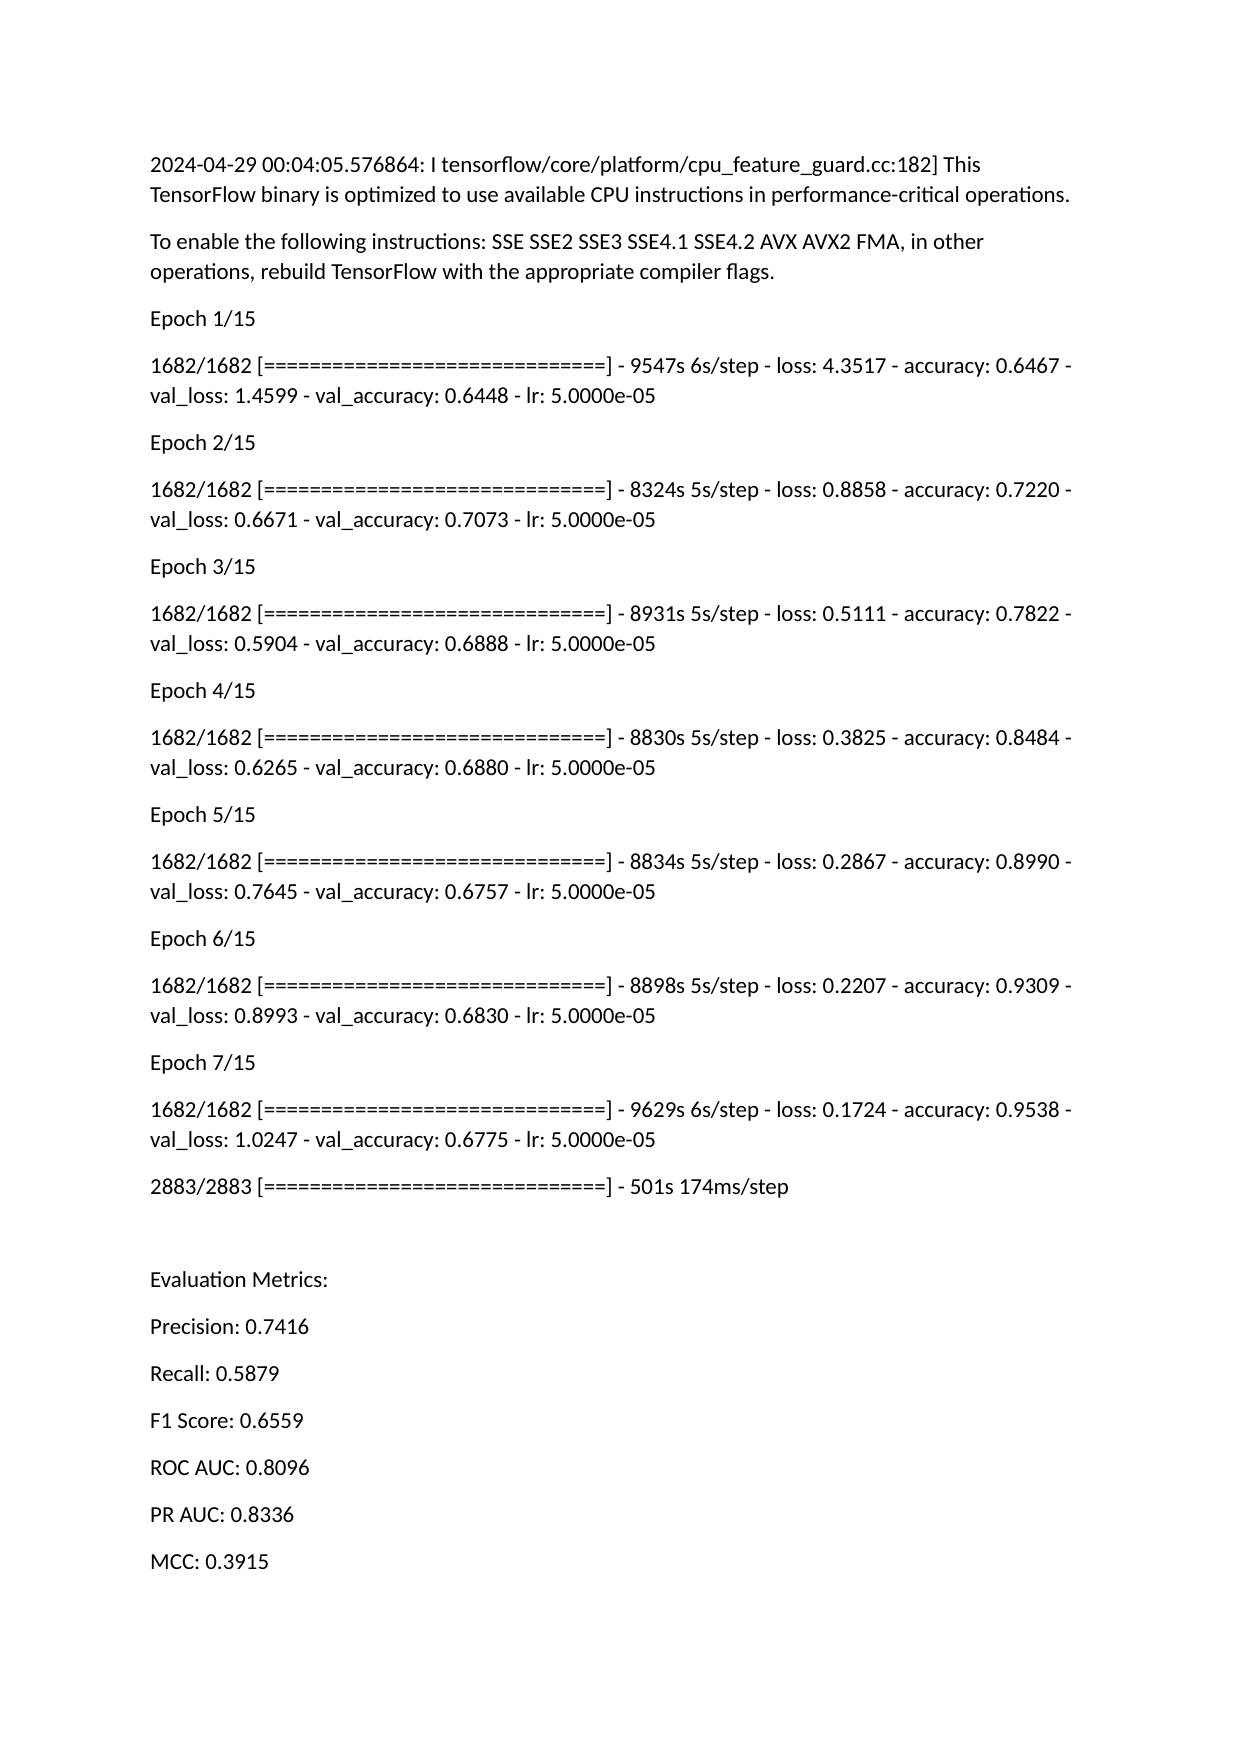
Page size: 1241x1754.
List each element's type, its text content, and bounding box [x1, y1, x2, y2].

text Epoch 5/15 [150, 800, 1090, 828]
text MCC: 0.3915 [150, 1547, 1090, 1575]
text Precision: 0.7416 [150, 1312, 1090, 1341]
text F1 Score: 0.6559 [150, 1406, 1090, 1434]
text 1682/1682 [==============================] - 8834s 5s/step - loss: 0.2867 - accuracy: 0.8990 - val_loss: 0.7645 - val_accuracy: 0.6757 - lr: 5.0000e-05 [150, 847, 1090, 905]
text 1682/1682 [==============================] - 8830s 5s/step - loss: 0.3825 - accuracy: 0.8484 - val_loss: 0.6265 - val_accuracy: 0.6880 - lr: 5.0000e-05 [150, 723, 1090, 781]
text 1682/1682 [==============================] - 9547s 6s/step - loss: 4.3517 - accuracy: 0.6467 - val_loss: 1.4599 - val_accuracy: 0.6448 - lr: 5.0000e-05 [150, 351, 1090, 409]
text To enable the following instructions: SSE SSE2 SSE3 SSE4.1 SSE4.2 AVX AVX2 FMA, in other operations, rebuild TensorFlow with the appropriate compiler flags. [150, 227, 1090, 285]
text Epoch 2/15 [150, 428, 1090, 456]
text PR AUC: 0.8336 [150, 1500, 1090, 1528]
text 1682/1682 [==============================] - 9629s 6s/step - loss: 0.1724 - accuracy: 0.9538 - val_loss: 1.0247 - val_accuracy: 0.6775 - lr: 5.0000e-05 [150, 1095, 1090, 1153]
text Epoch 6/15 [150, 924, 1090, 952]
text Epoch 1/15 [150, 304, 1090, 332]
text Epoch 4/15 [150, 676, 1090, 704]
text Evaluation Metrics: [150, 1266, 1090, 1294]
text 1682/1682 [==============================] - 8898s 5s/step - loss: 0.2207 - accuracy: 0.9309 - val_loss: 0.8993 - val_accuracy: 0.6830 - lr: 5.0000e-05 [150, 971, 1090, 1029]
text Epoch 3/15 [150, 552, 1090, 580]
text Epoch 7/15 [150, 1048, 1090, 1076]
text Recall: 0.5879 [150, 1359, 1090, 1387]
text 1682/1682 [==============================] - 8931s 5s/step - loss: 0.5111 - accuracy: 0.7822 - val_loss: 0.5904 - val_accuracy: 0.6888 - lr: 5.0000e-05 [150, 599, 1090, 657]
text ROC AUC: 0.8096 [150, 1453, 1090, 1481]
text 1682/1682 [==============================] - 8324s 5s/step - loss: 0.8858 - accuracy: 0.7220 - val_loss: 0.6671 - val_accuracy: 0.7073 - lr: 5.0000e-05 [150, 475, 1090, 533]
text 2883/2883 [==============================] - 501s 174ms/step [150, 1172, 1090, 1200]
text 2024-04-29 00:04:05.576864: I tensorflow/core/platform/cpu_feature_guard.cc:182] This TensorFlow binary is optimized to use available CPU instructions in performance-critical operations. [150, 150, 1090, 208]
